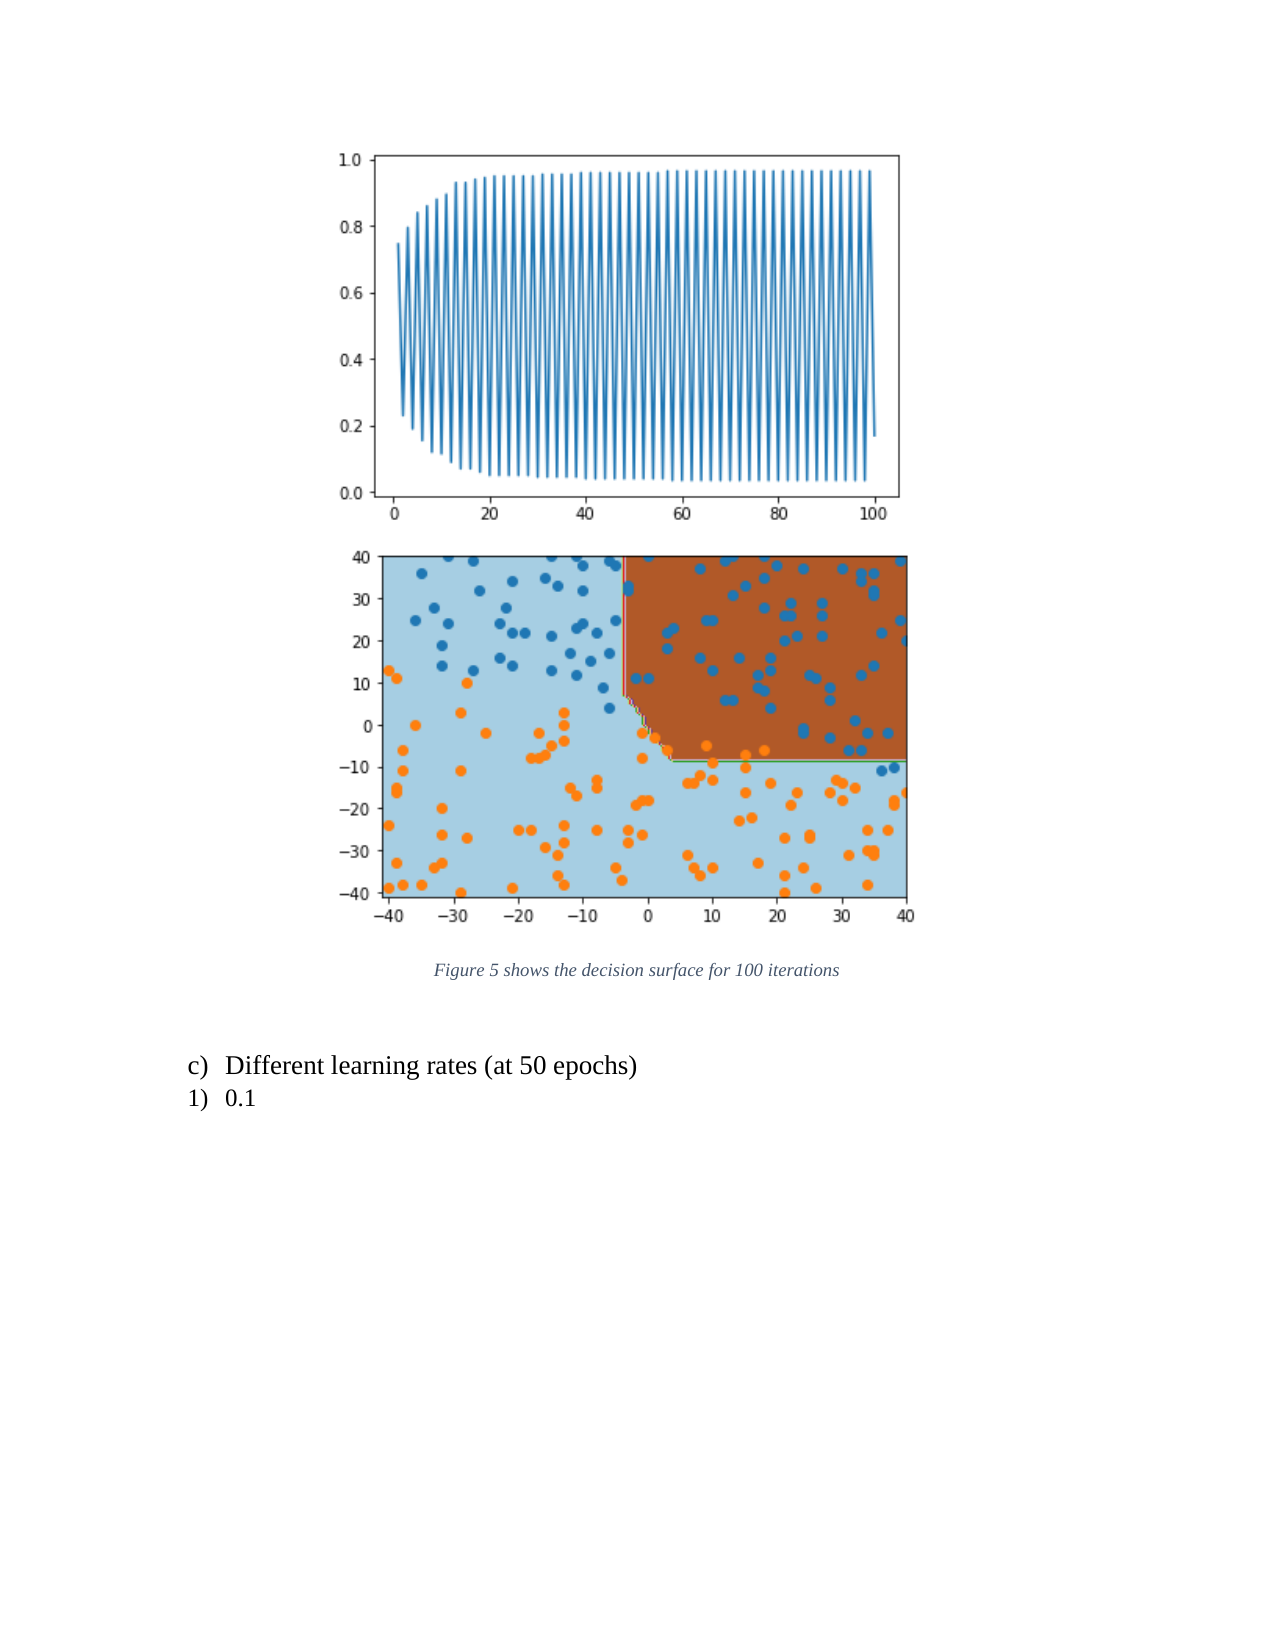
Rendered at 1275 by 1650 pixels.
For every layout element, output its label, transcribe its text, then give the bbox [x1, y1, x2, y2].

subtitle Different learning rates (at 50 epochs) [187, 1049, 1125, 1081]
list 0.1 [187, 1083, 1125, 1112]
text Figure 5 shows the decision surface for 100 iterations [150, 959, 1125, 981]
picture [329, 150, 947, 941]
